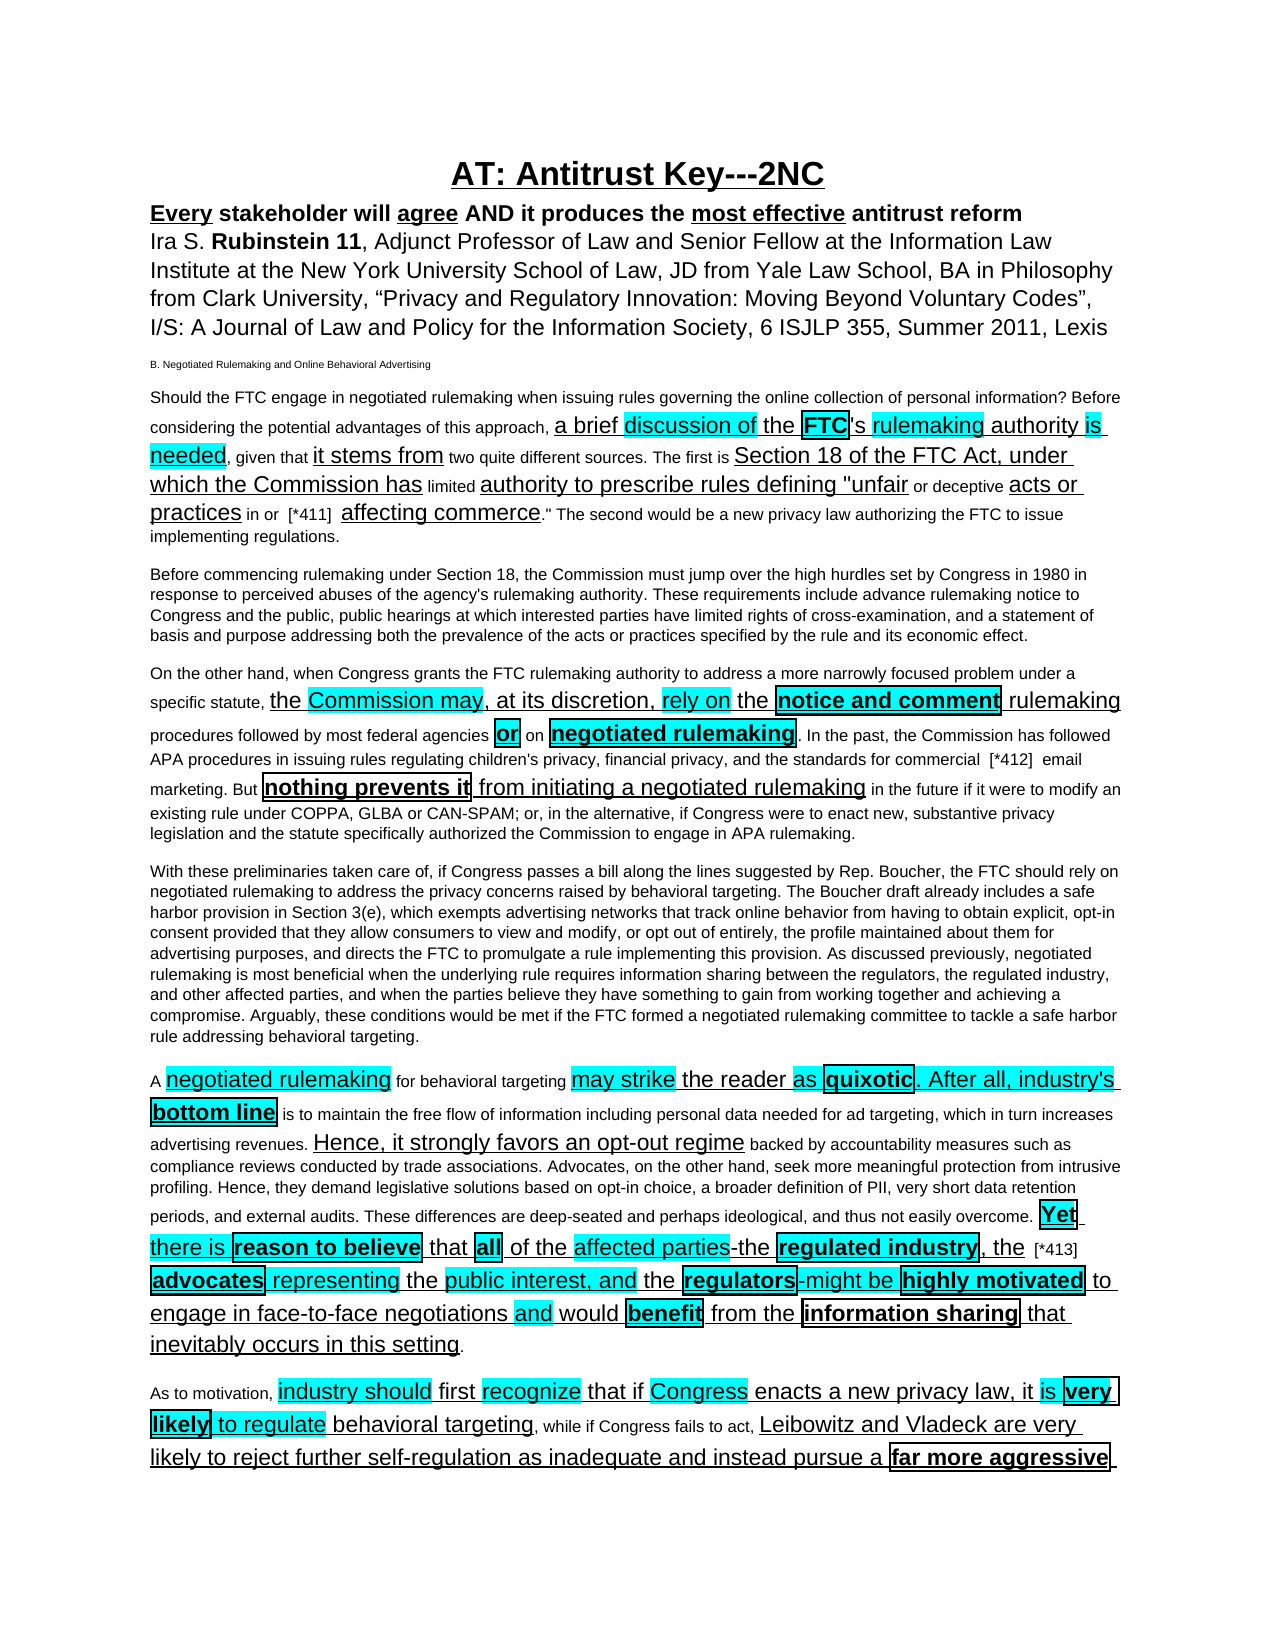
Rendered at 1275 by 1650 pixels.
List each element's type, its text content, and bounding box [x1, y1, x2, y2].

text A negotiated rulemaking for behavioral targeting may strike the reader as quixotic. After all, industry's bottom line is to maintain the free flow of information including personal data needed for ad targeting, which in turn increases advertising revenues. Hence, it strongly favors an opt-out regime backed by accountability measures such as compliance reviews conducted by trade associations. Advocates, on the other hand, seek more meaningful protection from intrusive profiling. Hence, they demand legislative solutions based on opt-in choice, a broader definition of PII, very short data retention periods, and external audits. These differences are deep-seated and perhaps ideological, and thus not easily overcome. Yet there is reason to believe that all of the affected parties-the regulated industry, the [*413] advocates representing the public interest, and the regulators-might be highly motivated to engage in face-to-face negotiations and would benefit from the information sharing that inevitably occurs in this setting. [150, 1064, 1125, 1357]
text Ira S. Rubinstein 11, Adjunct Professor of Law and Senior Fellow at the Information Law Institute at the New York University School of Law, JD from Yale Law School, BA in Philosophy from Clark University, “Privacy and Regulatory Innovation: Moving Beyond Voluntary Codes”, I/S: A Journal of Law and Policy for the Information Society, 6 ISJLP 355, Summer 2011, Lexis [150, 228, 1125, 340]
subtitle Every stakeholder will agree AND it produces the most effective antitrust reform [150, 200, 1125, 226]
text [150, 1376, 1125, 1472]
text Should the FTC engage in negotiated rulemaking when issuing rules governing the online collection of personal information? Before considering the potential advantages of this approach, a brief discussion of the FTC's rulemaking authority is needed, given that it stems from two quite different sources. The first is Section 18 of the FTC Act, under which the Commission has limited authority to prescribe rules defining "unfair or deceptive acts or practices in or [*411] affecting commerce." The second would be a new privacy law authorizing the FTC to issue implementing regulations. [150, 388, 1125, 546]
text On the other hand, when Congress grants the FTC rulemaking authority to address a more narrowly focused problem under a specific statute, the Commission may, at its discretion, rely on the notice and comment rulemaking procedures followed by most federal agencies or on negotiated rulemaking. In the past, the Commission has followed APA procedures in issuing rules regulating children's privacy, financial privacy, and the standards for commercial [*412] email marketing. But nothing prevents it from initiating a negotiated rulemaking in the future if it were to modify an existing rule under COPPA, GLBA or CAN-SPAM; or, in the alternative, if Congress were to enact new, substantive privacy legislation and the statute specifically authorized the Commission to engage in APA rulemaking. [150, 663, 1125, 843]
text Before commencing rulemaking under Section 18, the Commission must jump over the high hurdles set by Congress in 1980 in response to perceived abuses of the agency's rulemaking authority. These requirements include advance rulemaking notice to Congress and the public, public hearings at which interested parties have limited rights of cross-examination, and a statement of basis and purpose addressing both the prevalence of the acts or practices specified by the rule and its economic effect. [150, 564, 1125, 645]
text With these preliminaries taken care of, if Congress passes a bill along the lines suggested by Rep. Boucher, the FTC should rely on negotiated rulemaking to address the privacy concerns raised by behavioral targeting. The Boucher draft already includes a safe harbor provision in Section 3(e), which exempts advertising networks that track online behavior from having to obtain explicit, opt-in consent provided that they allow consumers to view and modify, or opt out of entirely, the profile maintained about them for advertising purposes, and directs the FTC to promulgate a rule implementing this provision. As discussed previously, negotiated rulemaking is most beneficial when the underlying rule requires information sharing between the regulators, the regulated industry, and other affected parties, and when the parties believe they have something to gain from working together and achieving a compromise. Arguably, these conditions would be met if the FTC formed a negotiated rulemaking committee to tackle a safe harbor rule addressing behavioral targeting. [150, 861, 1125, 1046]
subtitle AT: Antitrust Key---2NC [150, 154, 1125, 193]
